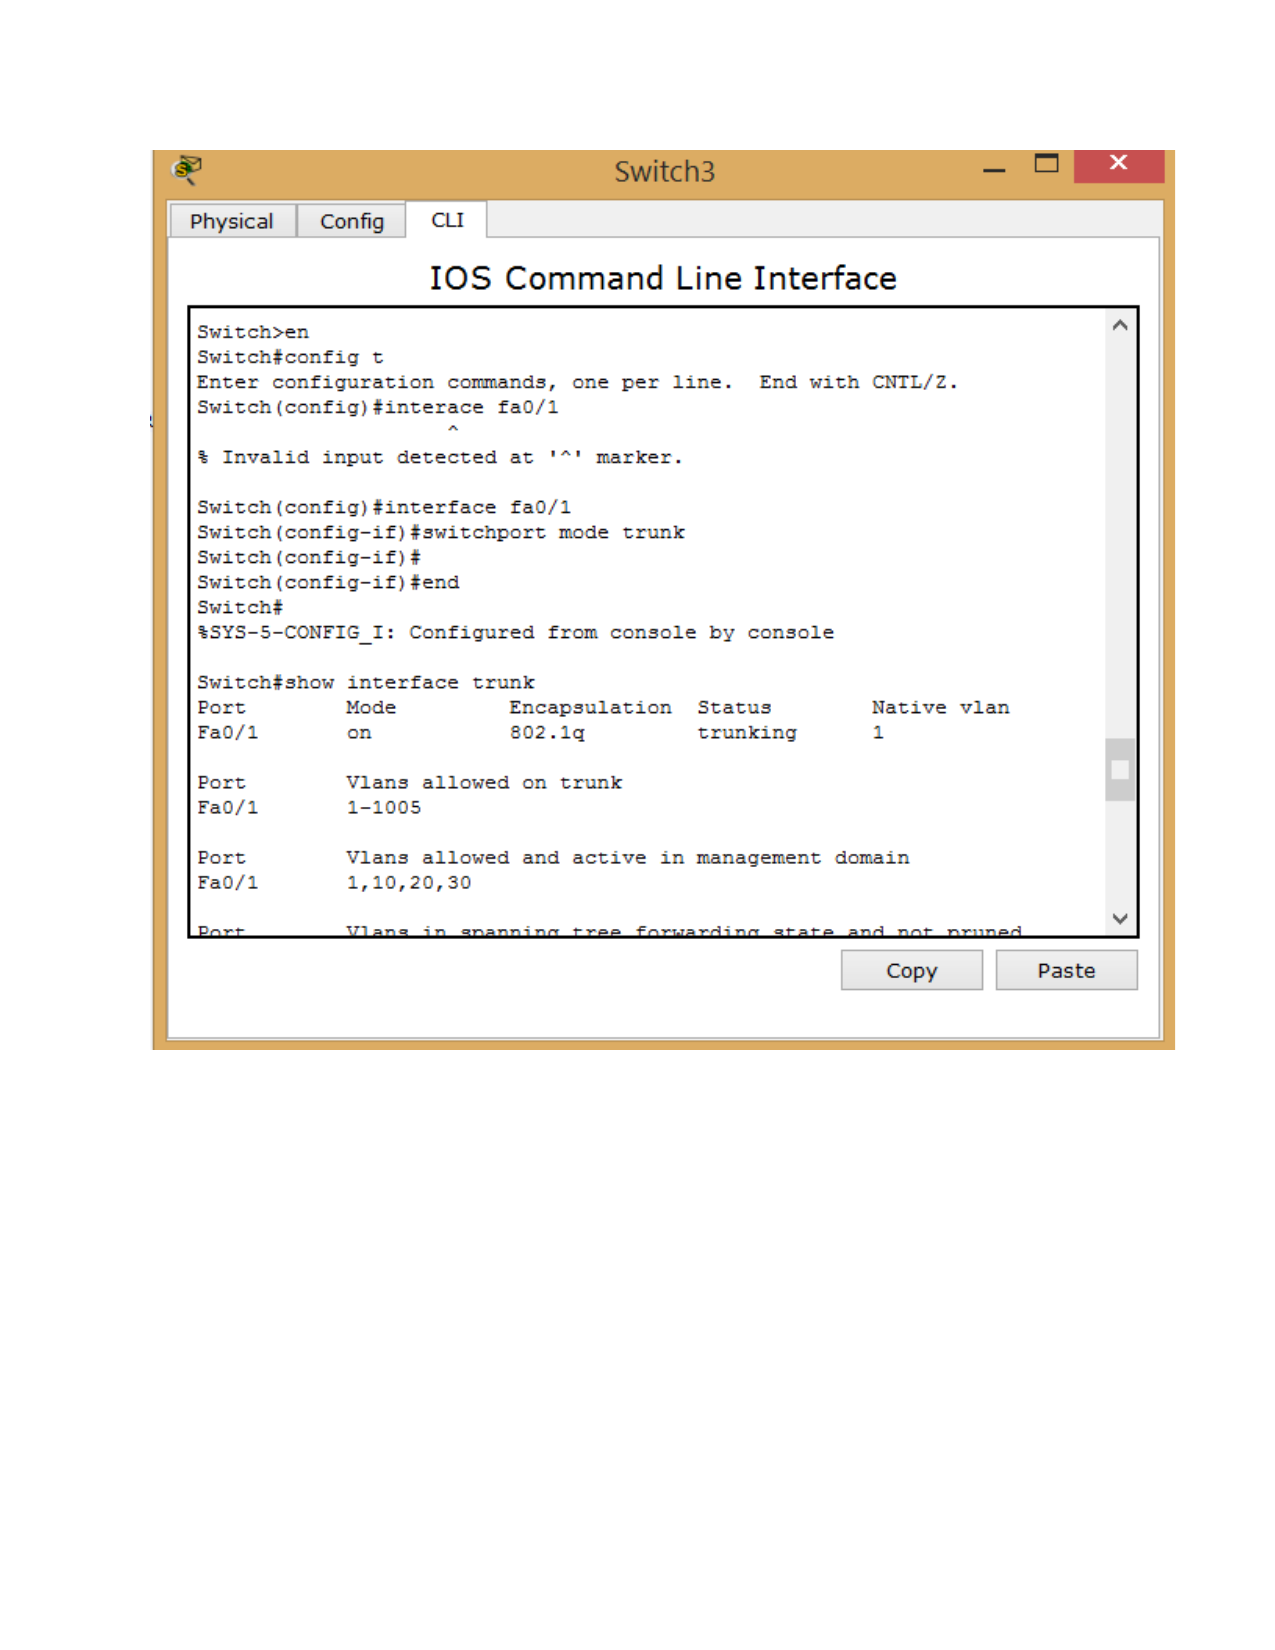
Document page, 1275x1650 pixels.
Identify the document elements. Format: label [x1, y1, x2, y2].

picture [150, 150, 1175, 1050]
